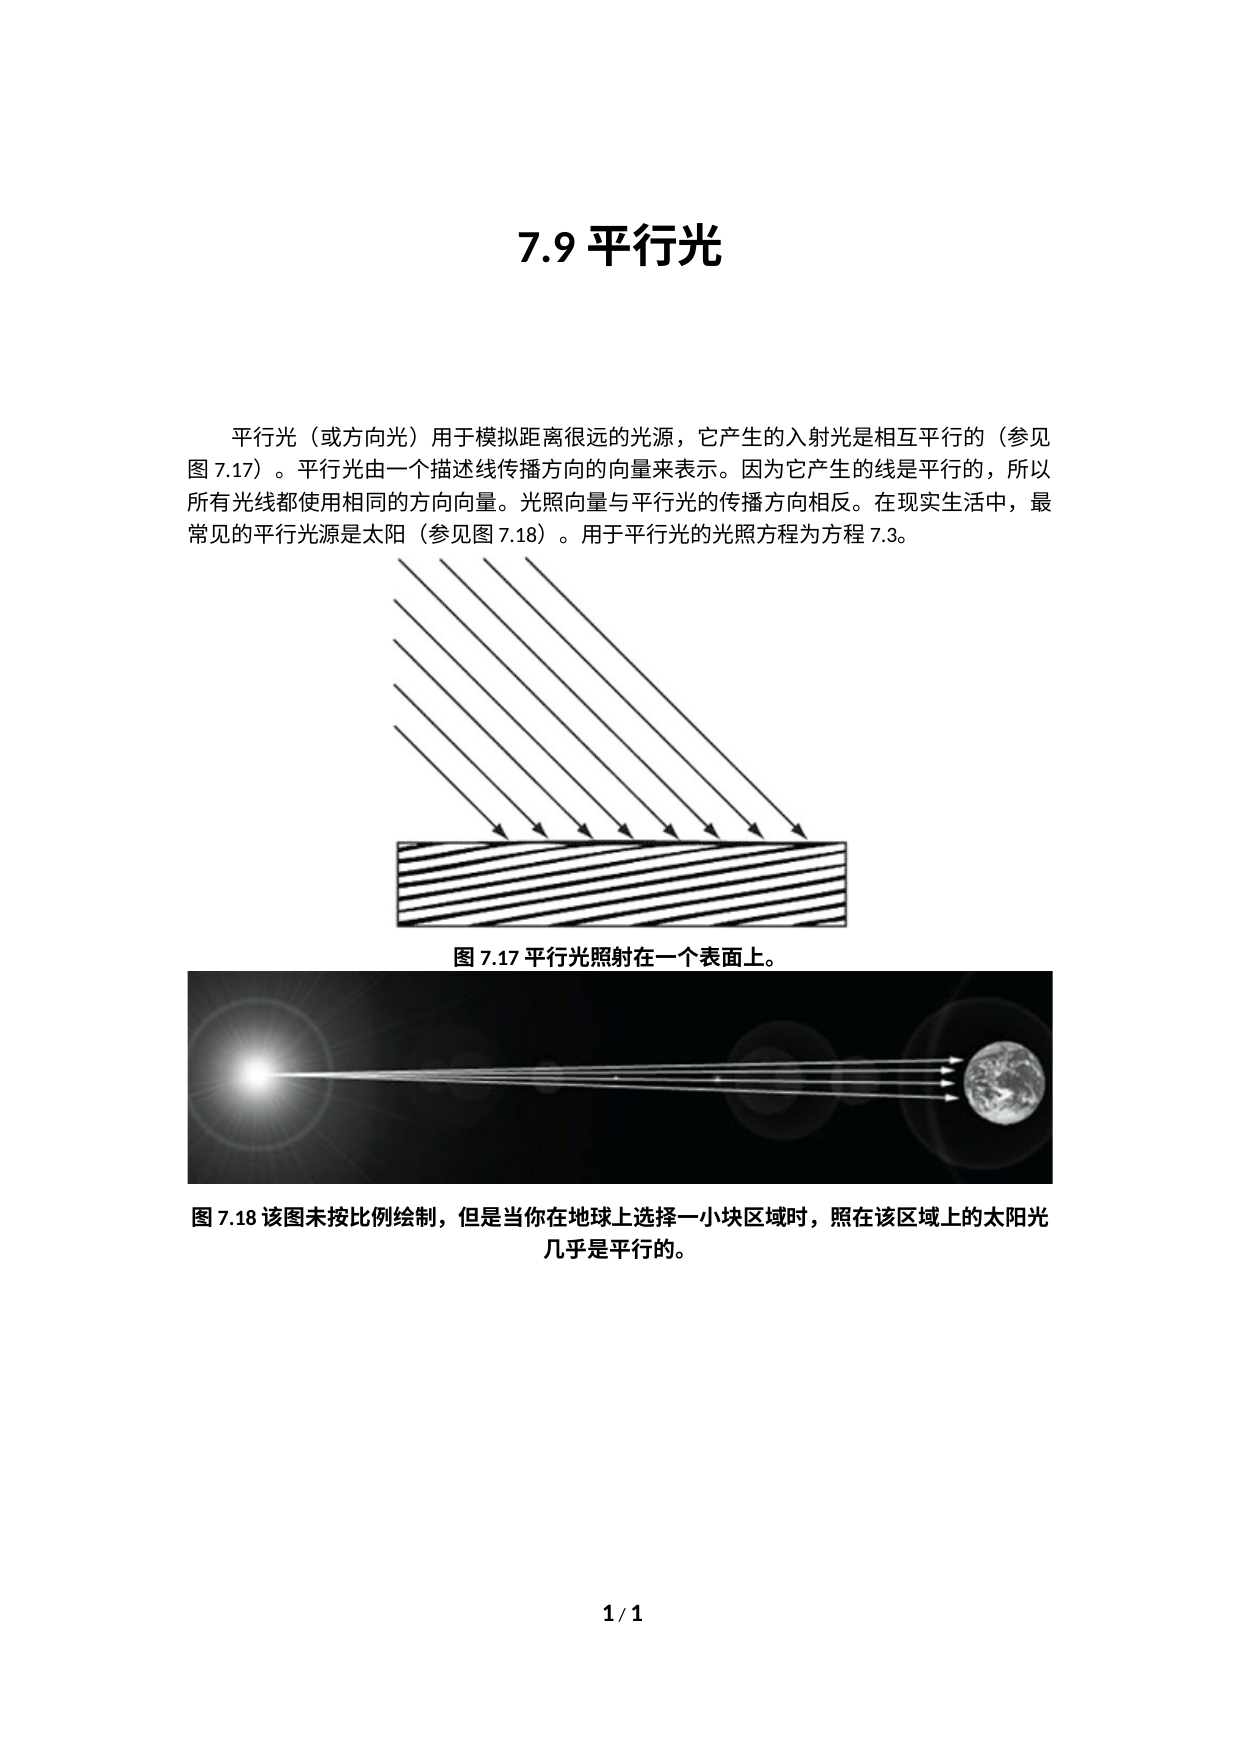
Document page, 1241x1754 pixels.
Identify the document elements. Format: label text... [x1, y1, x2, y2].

text 图7.18 该图未按比例绘制，但是当你在地球上选择一小块区域时，照在该区域上的太阳光几乎是平行的。 [187, 1199, 1053, 1264]
subtitle 7.9 平行光 [187, 194, 1053, 291]
picture [385, 549, 855, 934]
text 平行光（或方向光）用于模拟距离很远的光源，它产生的入射光是相互平行的（参见图7.17）。平行光由一个描述线传播方向的向量来表示。因为它产生的线是平行的，所以所有光线都使用相同的方向向量。光照向量与平行光的传播方向相反。在现实生活中，最常见的平行光源是太阳（参见图7.18）。用于平行光的光照方程为方程7.3。 [187, 419, 1053, 549]
text 图7.17 平行光照射在一个表面上。 [187, 939, 1053, 971]
picture [187, 971, 1053, 1184]
